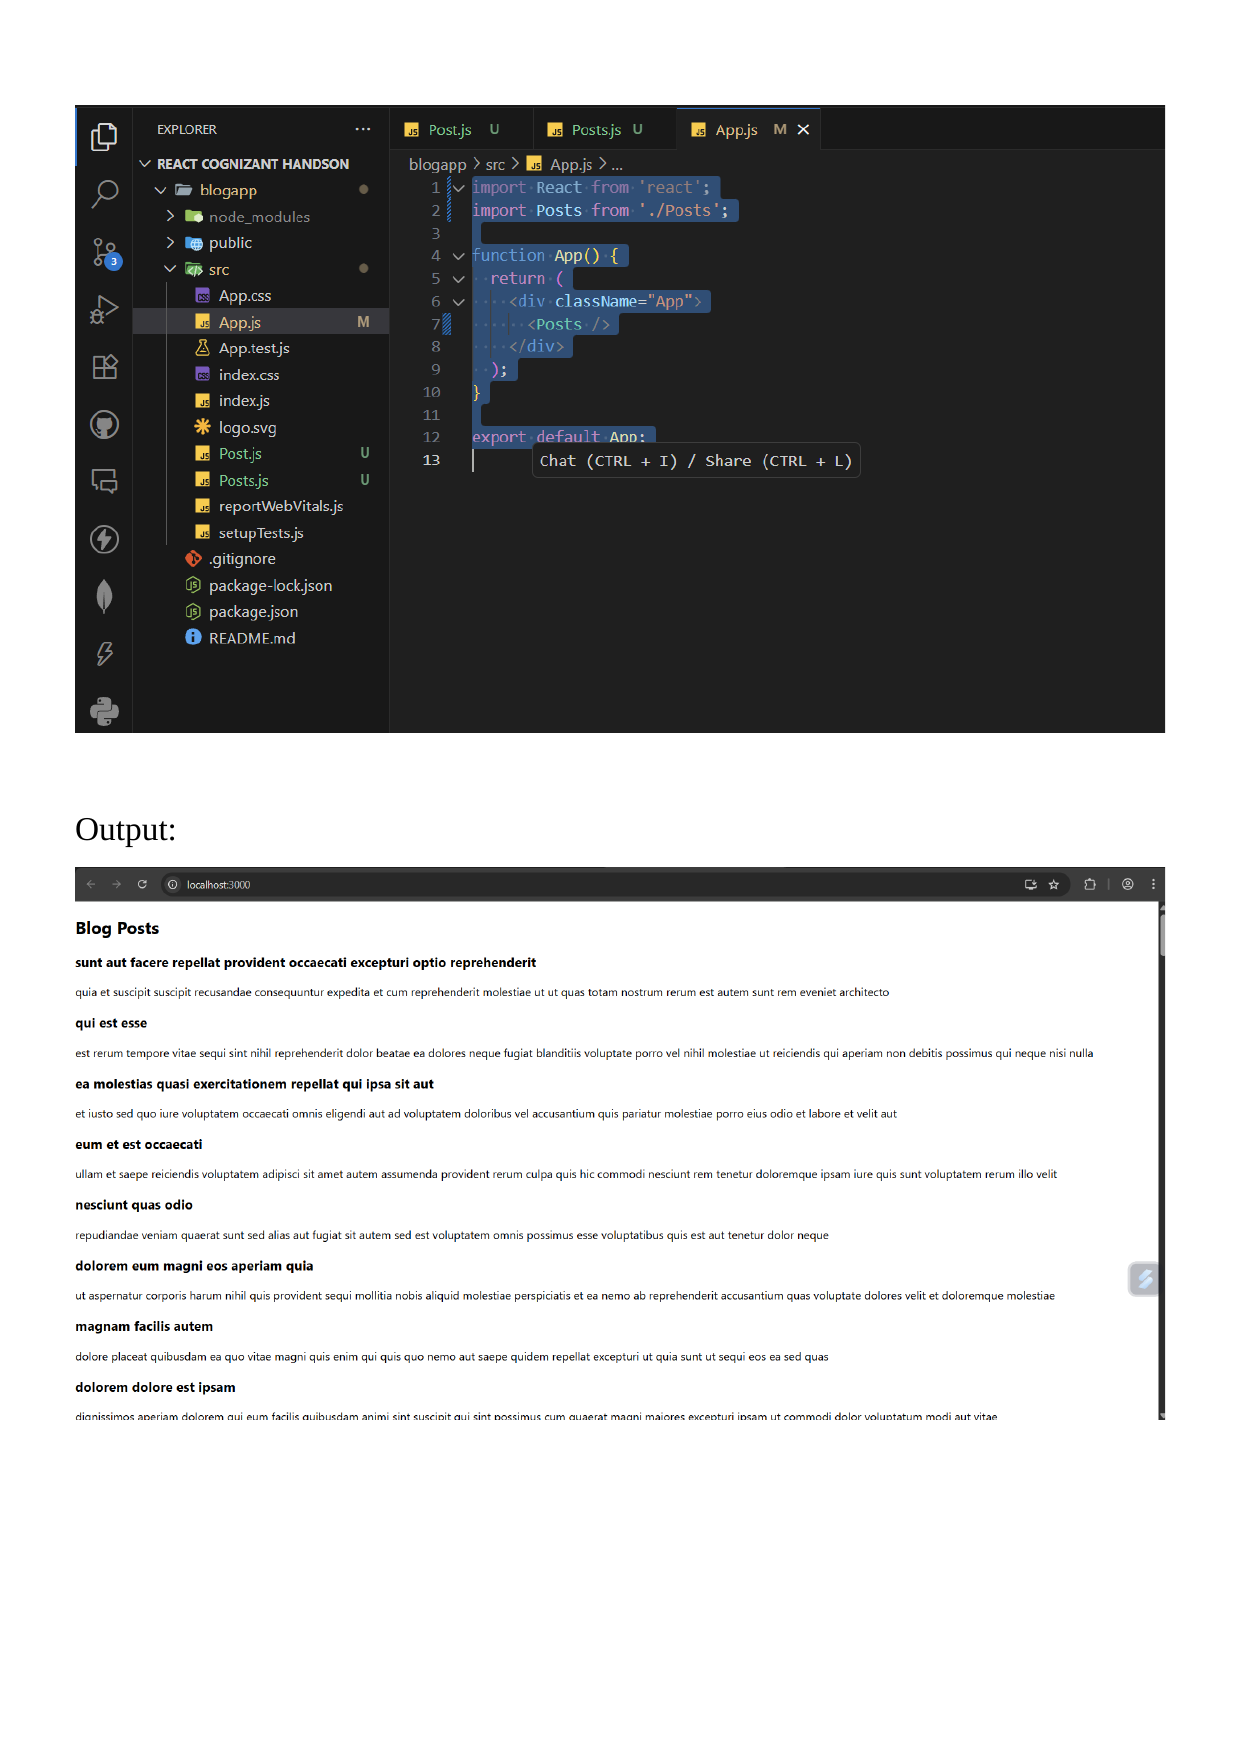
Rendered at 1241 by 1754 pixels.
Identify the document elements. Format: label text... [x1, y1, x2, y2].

text Output: [75, 809, 1165, 848]
picture [75, 105, 1166, 733]
picture [75, 867, 1166, 1420]
